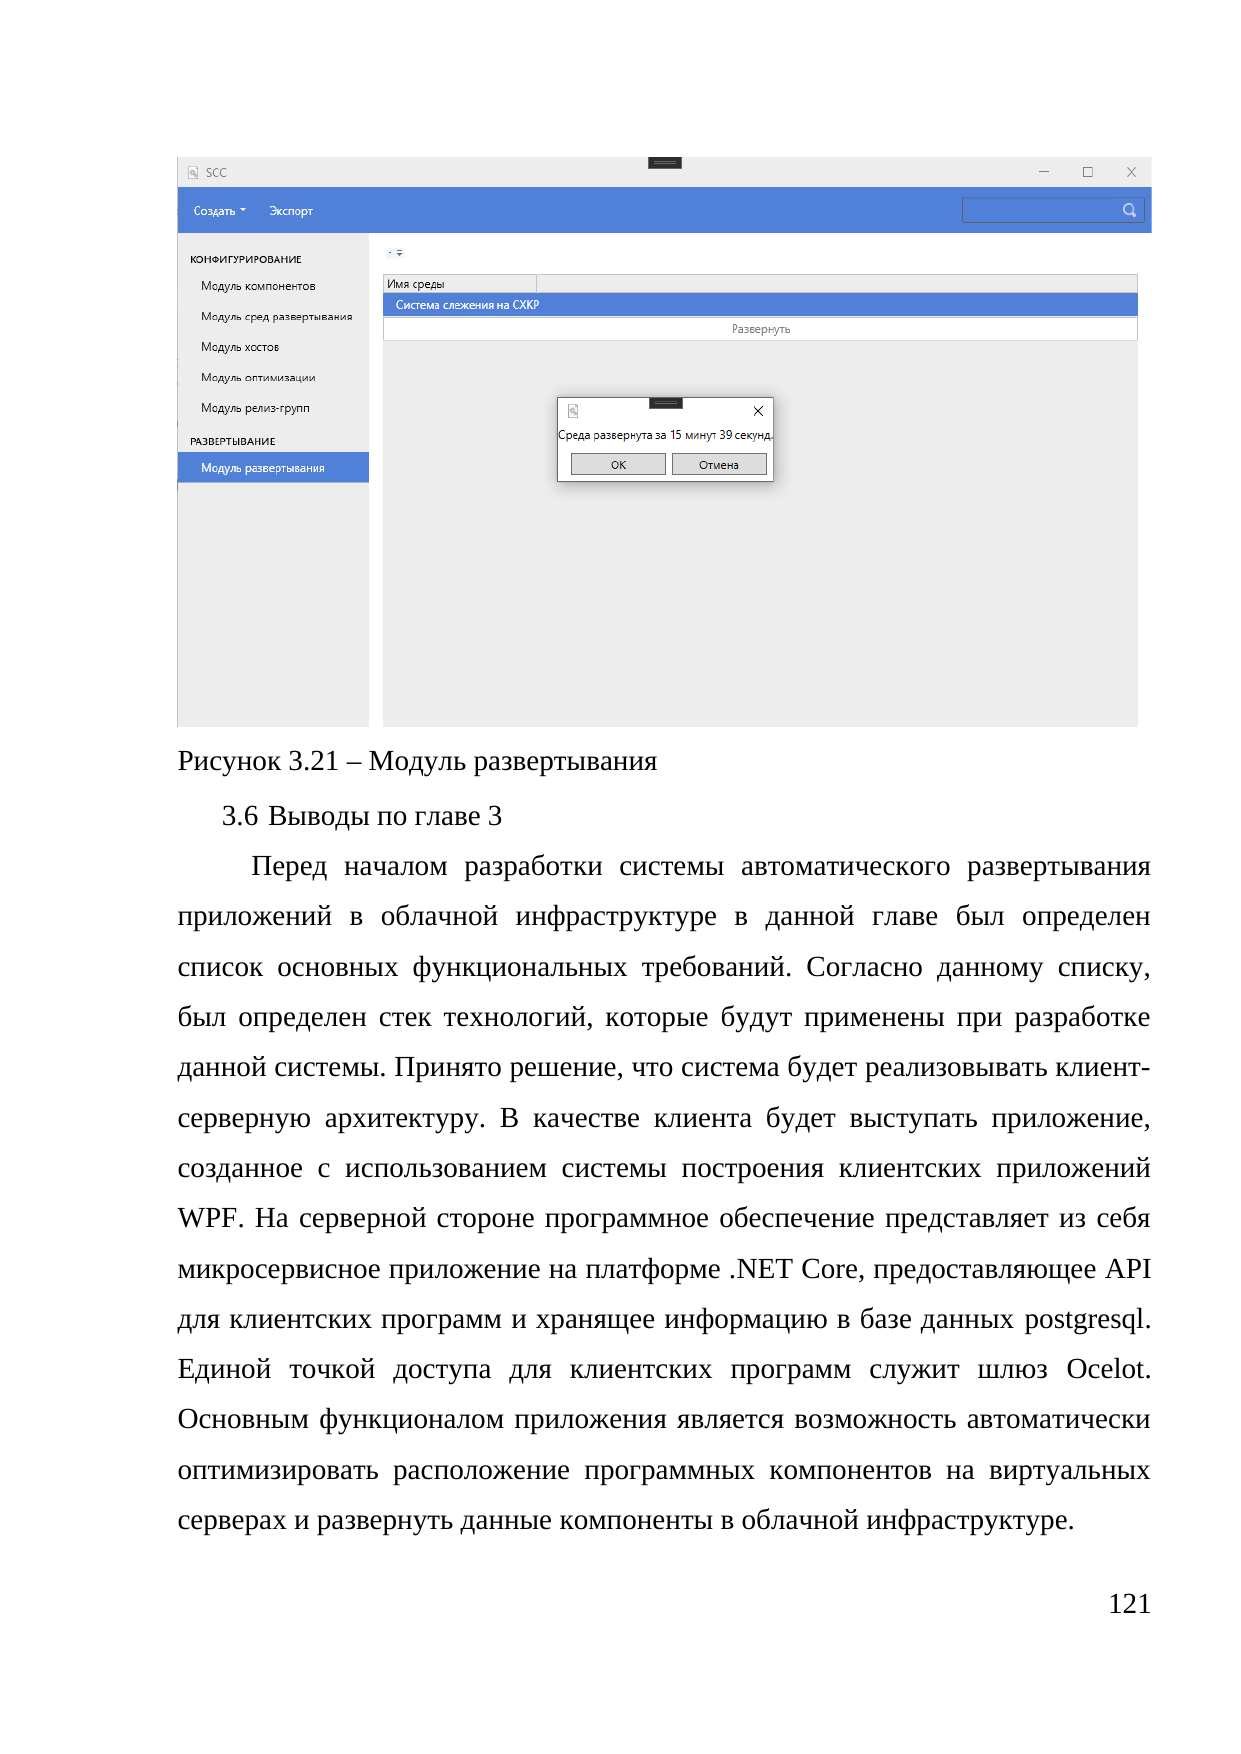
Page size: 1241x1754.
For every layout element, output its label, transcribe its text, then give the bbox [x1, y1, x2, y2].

subtitle Выводы по главе 3 [222, 798, 1152, 831]
picture [177, 157, 1152, 727]
text Рисунок 3.21 – Модуль развертывания [177, 743, 1152, 777]
text Перед началом разработки системы автоматического развертывания приложений в облачной инфраструктуре в данной главе был определен список основных функциональных требований. Согласно данному списку, был определен стек технологий, которые будут применены при разработке данной системы. Принято решение, что система будет реализовывать клиент-серверную архитектуру. В качестве клиента будет выступать приложение, созданное с использованием системы построения клиентских приложений WPF. На серверной стороне программное обеспечение представляет из себя микросервисное приложение на платформе .NET Core, предоставляющее API для клиентских программ и хранящее информацию в базе данных postgresql. Единой точкой доступа для клиентских программ служит шлюз Ocelot. Основным функционалом приложения является возможность автоматически оптимизировать расположение программных компонентов на виртуальных серверах и развернуть данные компоненты в облачной инфраструктуре. [177, 848, 1152, 1536]
